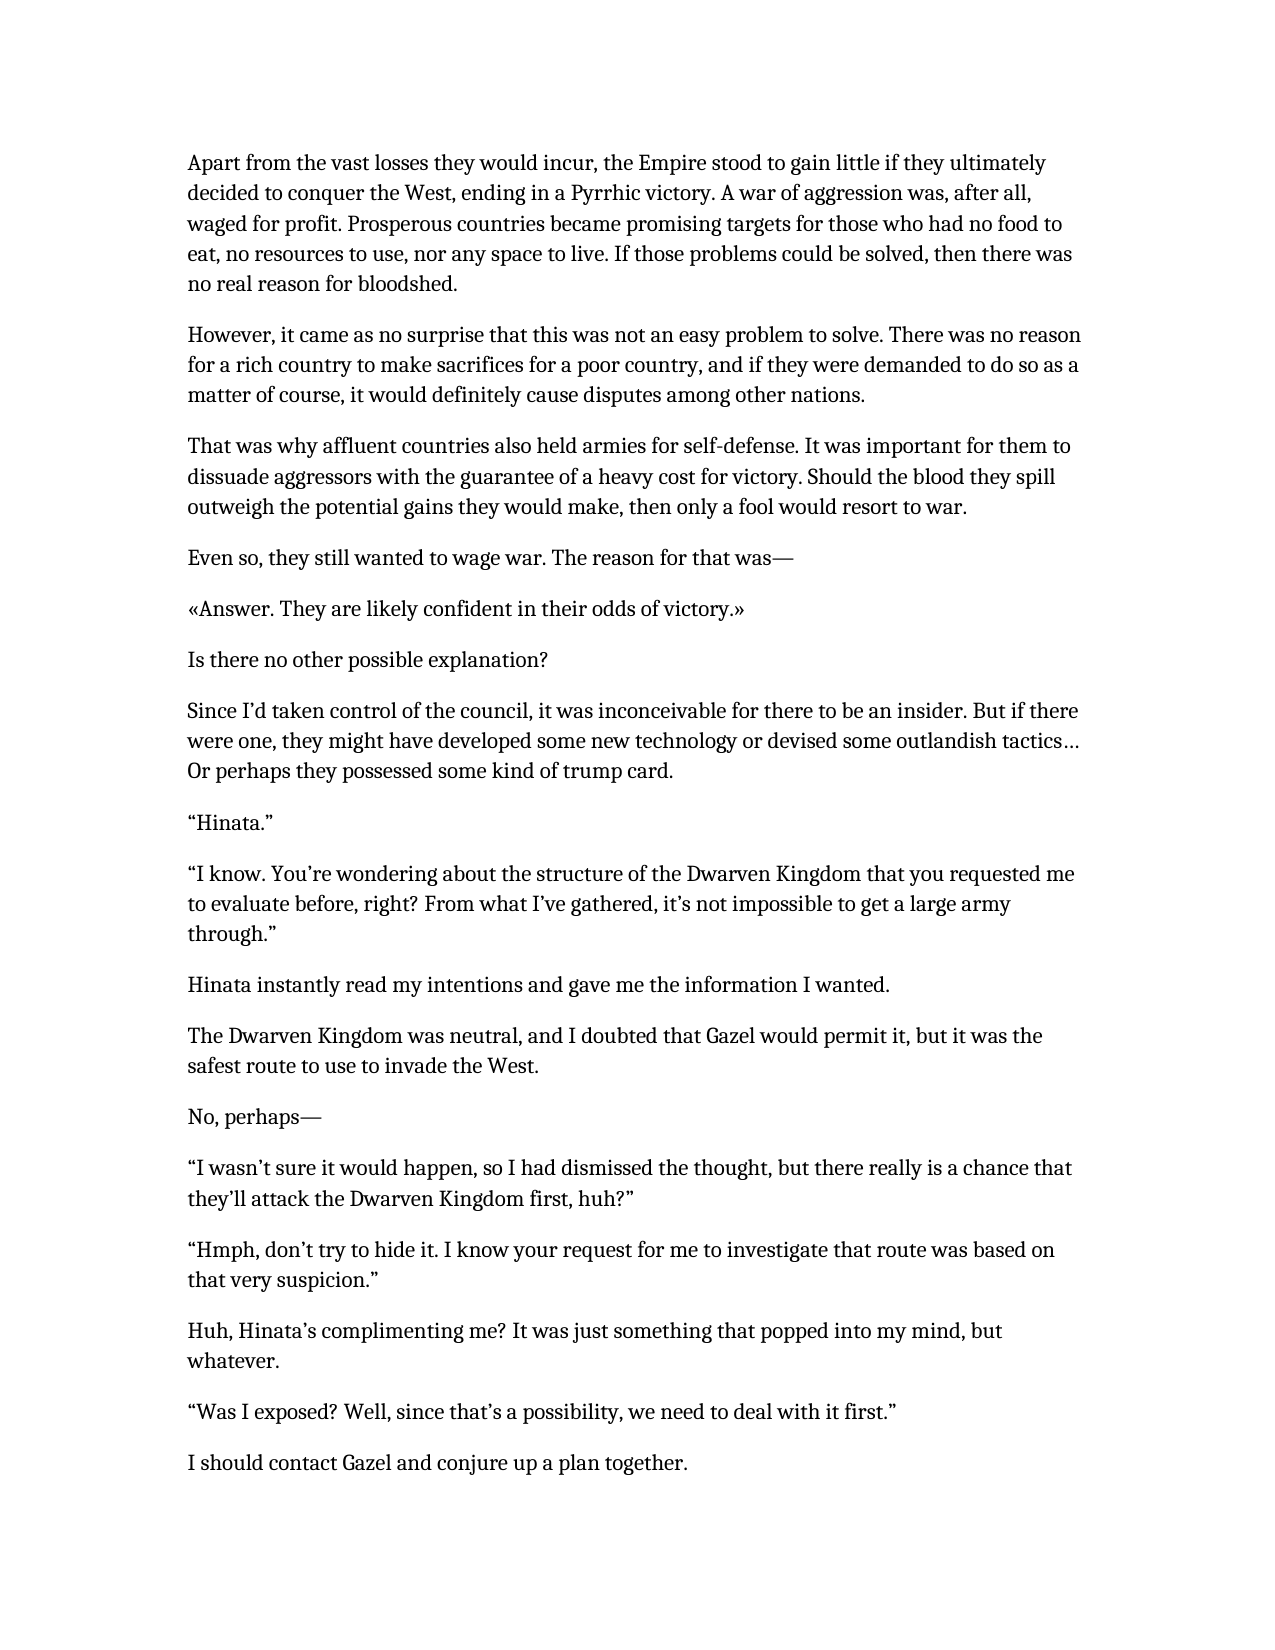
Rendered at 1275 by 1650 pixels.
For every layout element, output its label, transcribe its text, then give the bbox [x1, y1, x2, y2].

text No, perhaps— [187, 1104, 1087, 1131]
text That was why affluent countries also held armies for self-defense. It was important for them to dissuade aggressors with the guarantee of a heavy cost for victory. Should the blood they spill outweigh the potential gains they would make, then only a fool would resort to war. [187, 433, 1087, 520]
text However, it came as no surprise that this was not an easy problem to solve. There was no reason for a rich country to make sacrifices for a poor country, and if they were demanded to do so as a matter of course, it would definitely cause disputes among other nations. [187, 322, 1087, 409]
text Huh, Hinata’s complimenting me? It was just something that popped into my mind, but whatever. [187, 1318, 1087, 1374]
text I should contact Gazel and conjure up a plan together. [187, 1450, 1087, 1476]
text “Hinata.” [187, 809, 1087, 836]
text “I know. You’re wondering about the structure of the Dwarven Kingdom that you requested me to evaluate before, right? From what I’ve gathered, it’s not impossible to get a large army through.” [187, 860, 1087, 947]
text Since I’d taken control of the council, it was inconceivable for there to be an insider. But if there were one, they might have developed some new technology or devised some outlandish tactics… Or perhaps they possessed some kind of trump card. [187, 698, 1087, 785]
text Is there no other possible explanation? [187, 647, 1087, 673]
text Hinata instantly read my intentions and gave me the information I wanted. [187, 972, 1087, 998]
text The Dwarven Kingdom was neutral, and I doubted that Gazel would permit it, but it was the safest route to use to invade the West. [187, 1023, 1087, 1079]
text “Was I exposed? Well, since that’s a possibility, we need to deal with it first.” [187, 1399, 1087, 1425]
text Even so, they still wanted to wage war. The reason for that was— [187, 545, 1087, 571]
text «Answer. They are likely confident in their odds of victory.» [187, 596, 1087, 622]
text “I wasn’t sure it would happen, so I had dismissed the thought, but there really is a chance that they’ll attack the Dwarven Kingdom first, huh?” [187, 1155, 1087, 1212]
text Apart from the vast losses they would incur, the Empire stood to gain little if they ultimately decided to conquer the West, ending in a Pyrrhic victory. A war of aggression was, after all, waged for profit. Prosperous countries became promising targets for those who had no food to eat, no resources to use, nor any space to live. If those problems could be solved, then there was no real reason for bloodshed. [187, 150, 1087, 297]
text “Hmph, don’t try to hide it. I know your request for me to investigate that route was based on that very suspicion.” [187, 1236, 1087, 1293]
